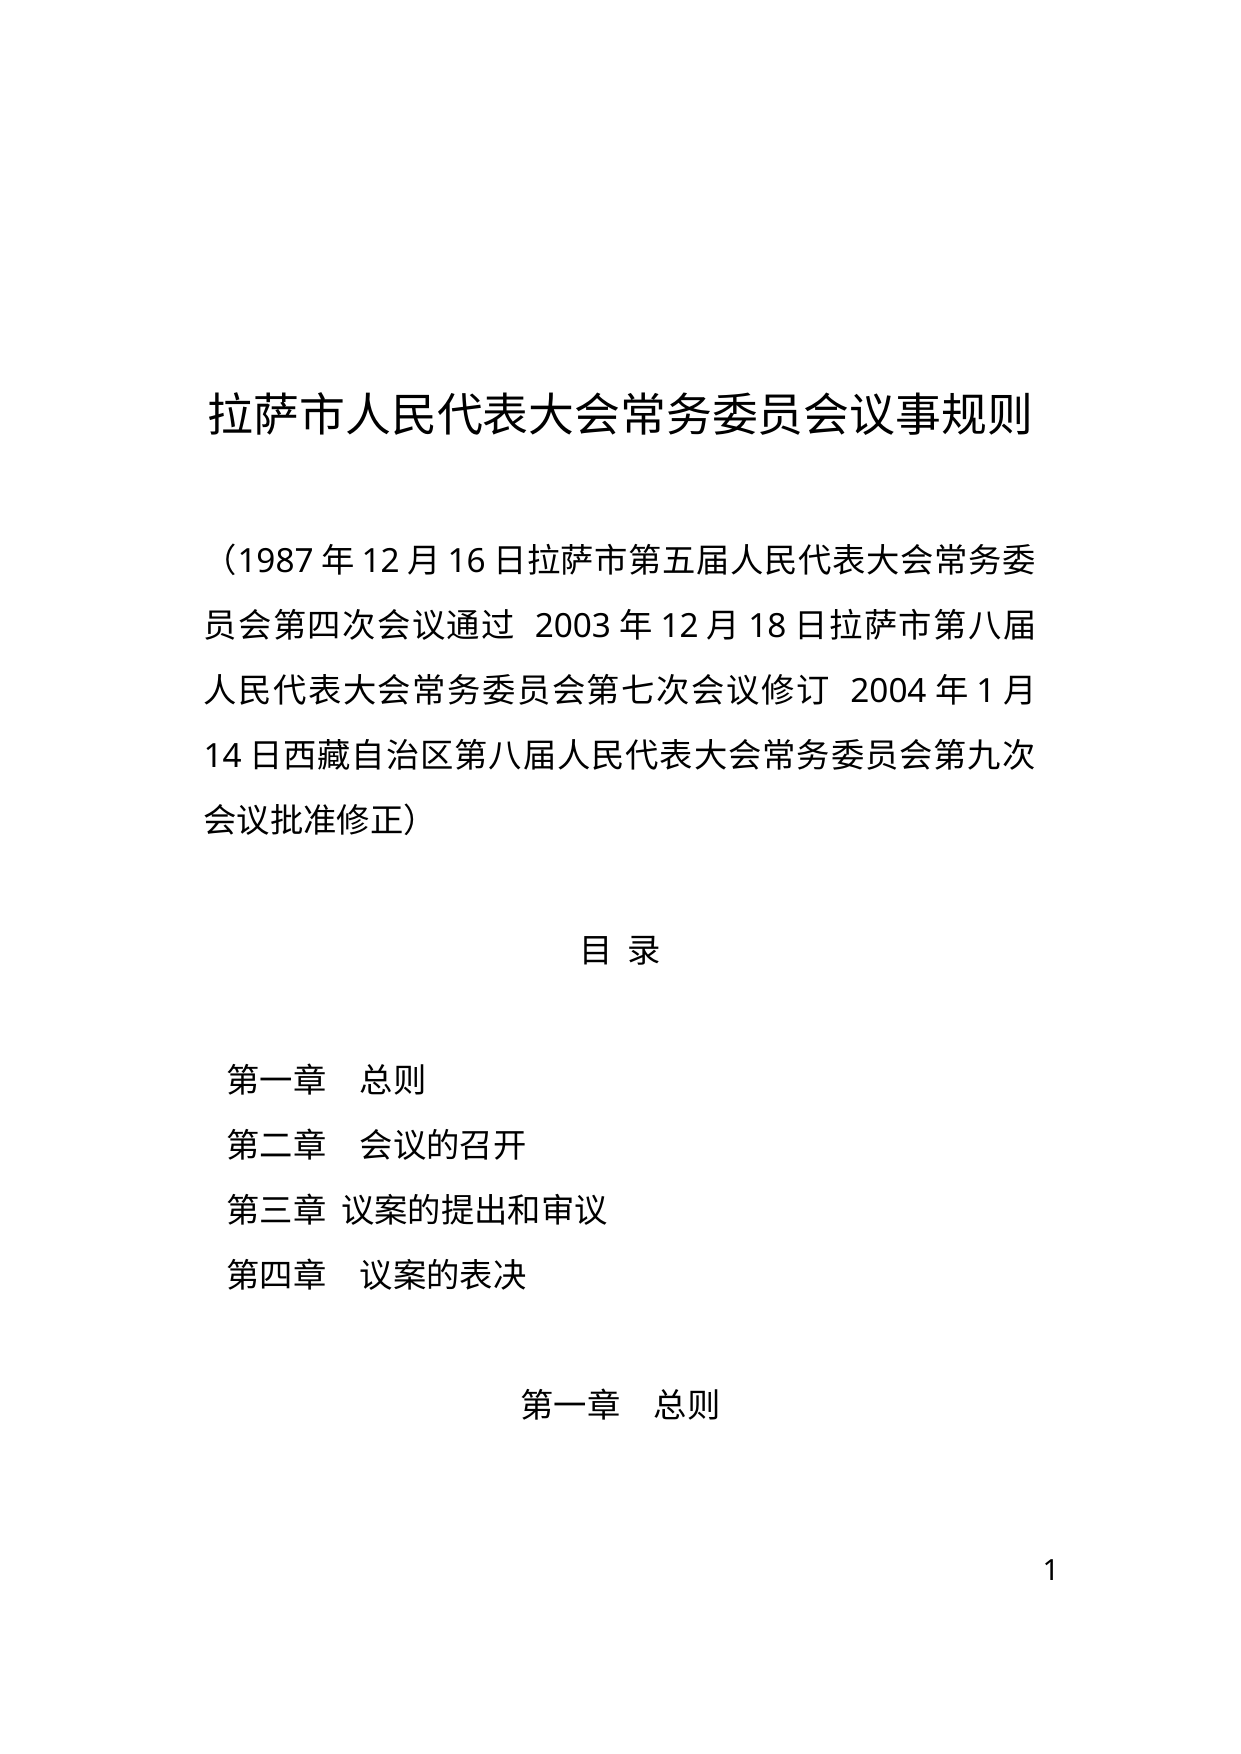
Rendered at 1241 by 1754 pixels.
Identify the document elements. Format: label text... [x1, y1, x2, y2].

text 第四章 议案的表决 [159, 1240, 1081, 1305]
text 第一章 总则 [159, 1045, 1081, 1110]
text （1987年12月16日拉萨市第五届人民代表大会常务委员会第四次会议通过 2003年12月18日拉萨市第八届人民代表大会常务委员会第七次会议修订 2004年1月14日西藏自治区第八届人民代表大会常务委员会第九次会议批准修正） [203, 525, 1037, 850]
text 第二章 会议的召开 [159, 1110, 1081, 1175]
text 第一章 总则 [159, 1370, 1081, 1435]
text 第三章 议案的提出和审议 [159, 1175, 1081, 1240]
text 拉萨市人民代表大会常务委员会议事规则 [159, 363, 1081, 460]
text 目 录 [159, 915, 1081, 980]
